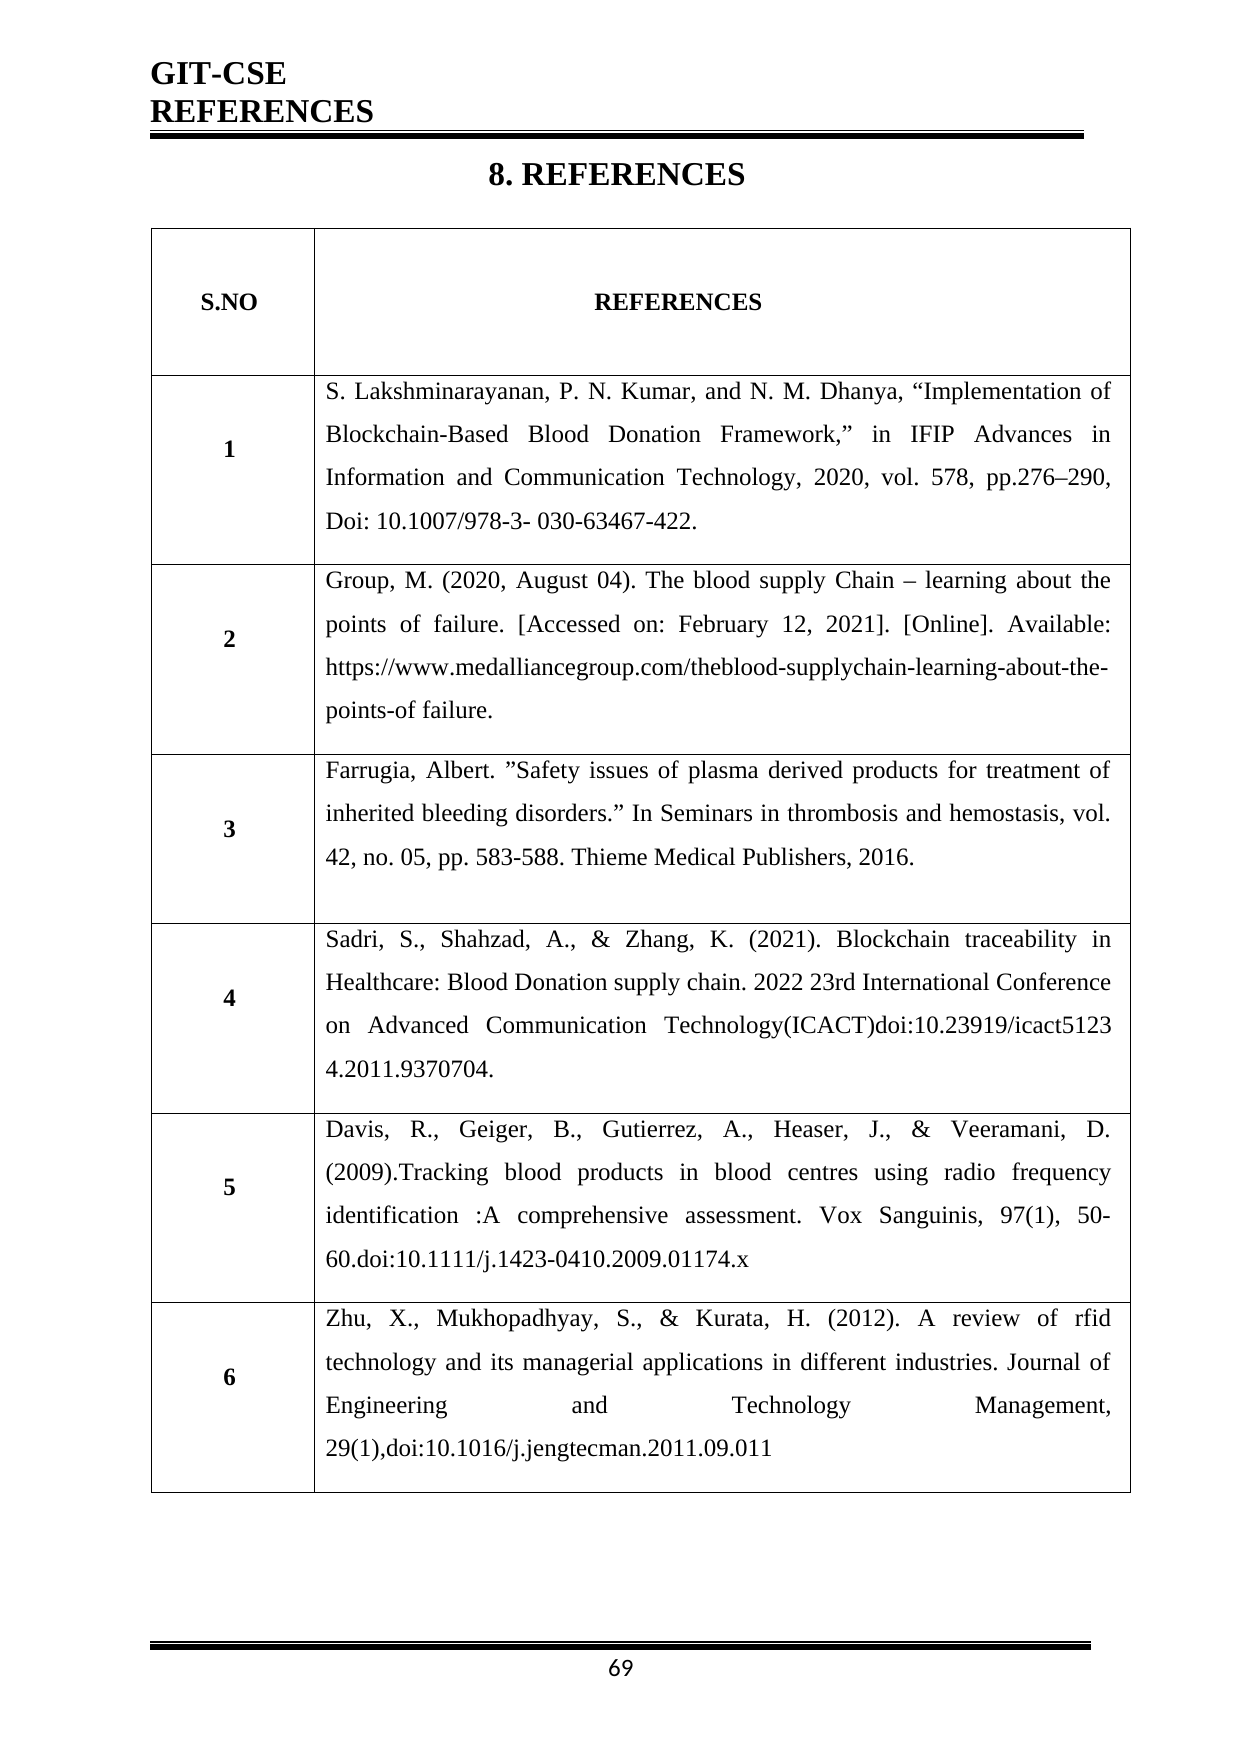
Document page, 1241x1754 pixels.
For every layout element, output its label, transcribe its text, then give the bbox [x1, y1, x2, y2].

table_header REFERENCES [315, 229, 1130, 375]
table_cell 1 [152, 376, 314, 564]
table_cell 6 [152, 1303, 314, 1492]
text 8. REFERENCES [150, 154, 1084, 193]
table_cell 3 [152, 755, 314, 923]
table_cell S. Lakshminarayanan, P. N. Kumar, and N. M. Dhanya, “Implementation of Blockchain-Based Blood Donation Framework,” in IFIP Advances in Information and Communication Technology, 2020, vol. 578, pp.276–290, Doi: 10.1007/978-3- 030-63467-422. [315, 376, 1130, 564]
table_cell Sadri, S., Shahzad, A., & Zhang, K. (2021). Blockchain traceability in Healthcare: Blood Donation supply chain. 2022 23rd International Conference on Advanced Communication Technology(ICACT)doi:10.23919/icact5123 4.2011.9370704. [315, 924, 1130, 1113]
table_cell Davis, R., Geiger, B., Gutierrez, A., Heaser, J., & Veeramani, D. (2009).Tracking blood products in blood centres using radio frequency identification :A comprehensive assessment. Vox Sanguinis, 97(1), 50-60.doi:10.1111/j.1423-0410.2009.01174.x [315, 1114, 1130, 1302]
table_cell 4 [152, 924, 314, 1113]
table_cell Zhu, X., Mukhopadhyay, S., & Kurata, H. (2012). A review of rfid technology and its managerial applications in different industries. Journal of Engineering and Technology Management, 29(1),doi:10.1016/j.jengtecman.2011.09.011 [315, 1303, 1130, 1492]
table_cell 2 [152, 565, 314, 754]
table_cell 5 [152, 1114, 314, 1302]
table_header S.NO [152, 229, 314, 375]
table_cell Group, M. (2020, August 04). The blood supply Chain – learning about the points of failure. [Accessed on: February 12, 2021]. [Online]. Available: https://www.medalliancegroup.com/theblood-supplychain-learning-about-the-points-of failure. [315, 565, 1130, 754]
table_cell Farrugia, Albert. ”Safety issues of plasma derived products for treatment of inherited bleeding disorders.” In Seminars in thrombosis and hemostasis, vol. 42, no. 05, pp. 583-588. Thieme Medical Publishers, 2016. [315, 755, 1130, 923]
